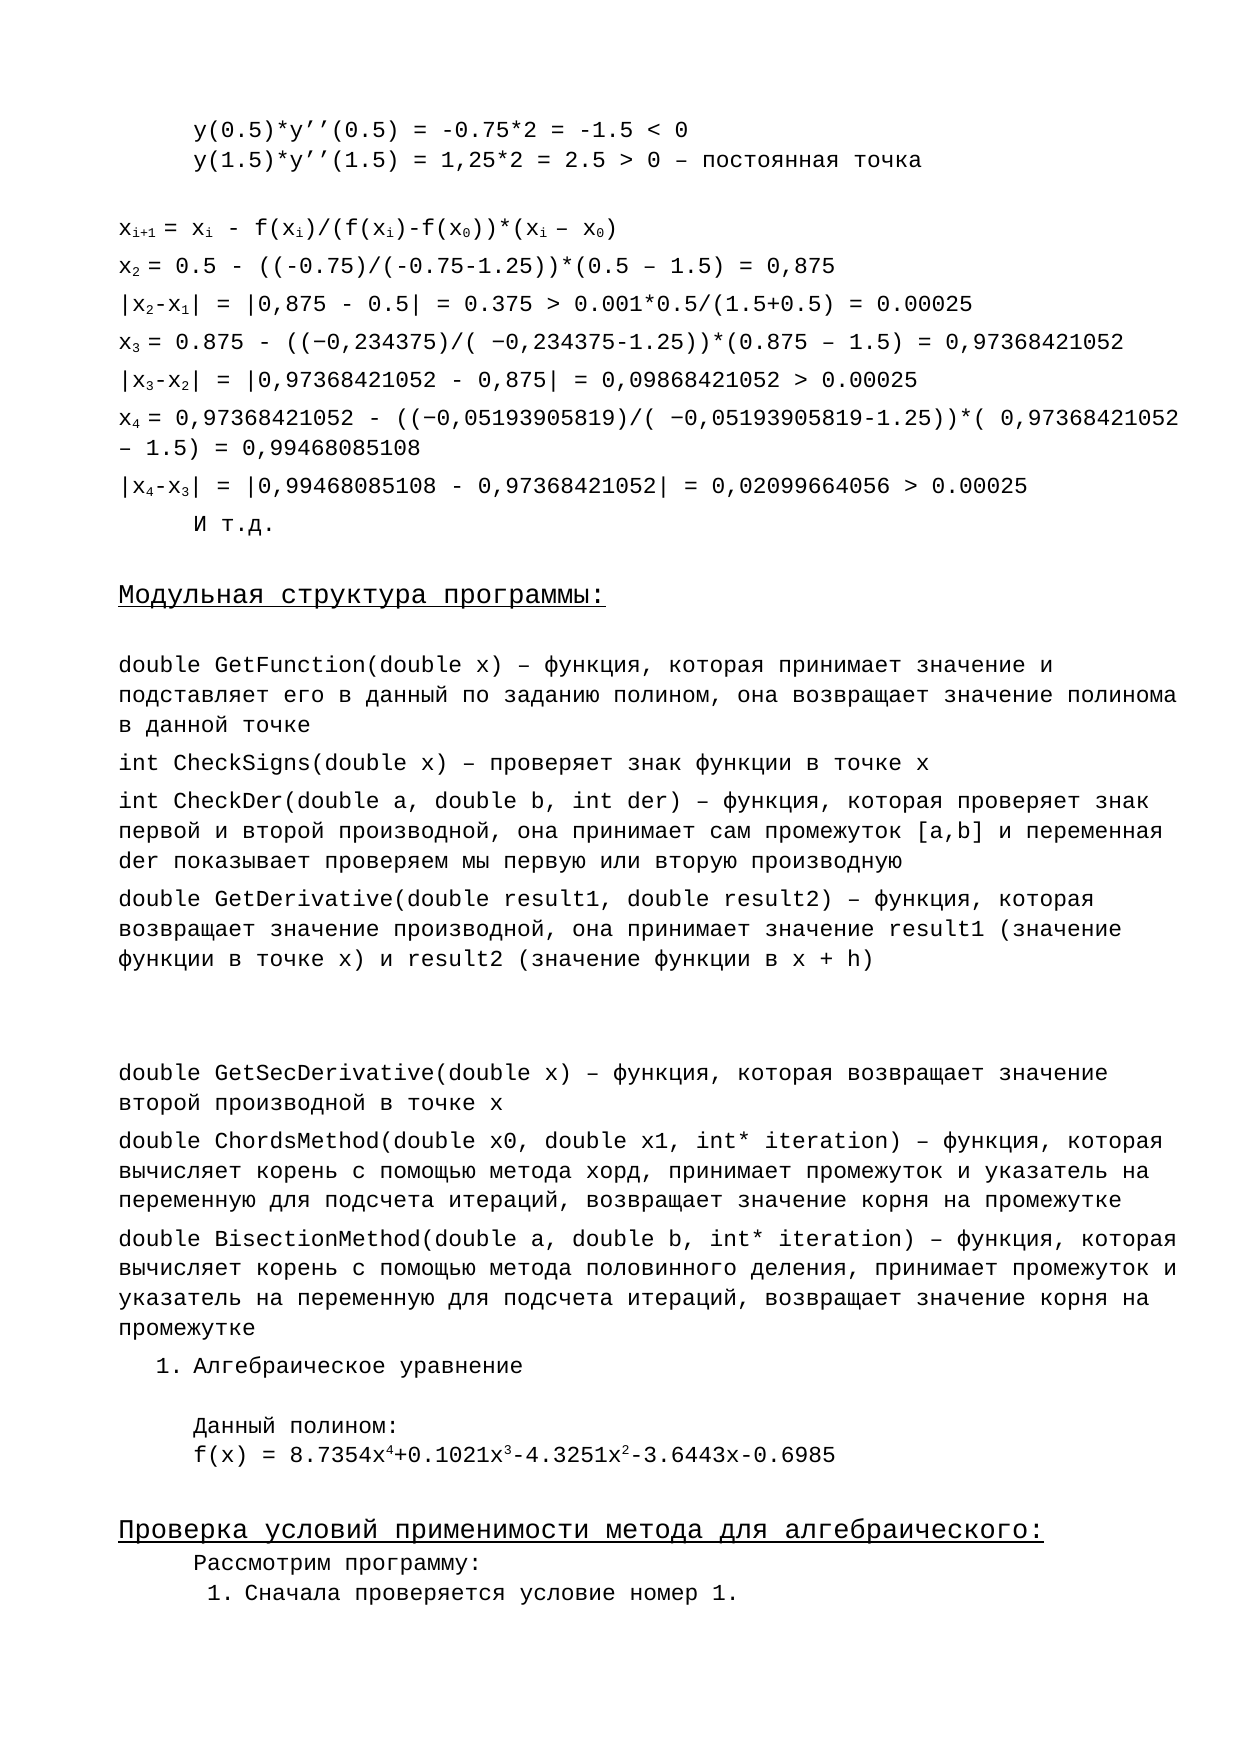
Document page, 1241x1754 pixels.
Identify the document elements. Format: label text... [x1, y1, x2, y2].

text x3 = 0.875 - ((−0,234375)/( −0,234375-1.25))*(0.875 – 1.5) = 0,97368421052 [118, 330, 1181, 356]
list Рассмотрим программу: [193, 1551, 1181, 1577]
text |x4-x3| = |0,99468085108 - 0,97368421052| = 0,02099664056 > 0.00025 [118, 474, 1181, 500]
list y(1.5)*y’’(1.5) = 1,25*2 = 2.5 > 0 – постоянная точка [193, 148, 1181, 174]
text double GetDerivative(double result1, double result2) – функция, которая возвращает значение производной, она принимает значение result1 (значение функции в точке x) и result2 (значение функции в x + h) [118, 887, 1181, 973]
text x2 = 0.5 - ((-0.75)/(-0.75-1.25))*(0.5 – 1.5) = 0,875 [118, 254, 1181, 280]
text double ChordsMethod(double x0, double x1, int* iteration) – функция, которая вычисляет корень с помощью метода хорд, принимает промежуток и указатель на переменную для подсчета итераций, возвращает значение корня на промежутке [118, 1129, 1181, 1215]
list f(x) = 8.7354x4+0.1021x3-4.3251x2-3.6443x-0.6985 [193, 1444, 1181, 1470]
text |x3-x2| = |0,97368421052 - 0,875| = 0,09868421052 > 0.00025 [118, 368, 1181, 394]
text |x2-x1| = |0,875 - 0.5| = 0.375 > 0.001*0.5/(1.5+0.5) = 0.00025 [118, 292, 1181, 318]
subtitle Проверка условий применимости метода для алгебраического: [118, 1516, 1181, 1547]
list Сначала проверяется условие номер 1. [207, 1581, 1181, 1607]
text int CheckDer(double a, double b, int der) – функция, которая проверяет знак первой и второй производной, она принимает сам промежуток [a,b] и переменная der показывает проверяем мы первую или вторую производную [118, 790, 1181, 875]
list Данный полином: [193, 1414, 1181, 1440]
text x4 = 0,97368421052 - ((−0,05193905819)/( −0,05193905819-1.25))*( 0,97368421052 – 1.5) = 0,99468085108 [118, 406, 1181, 462]
list y(0.5)*y’’(0.5) = -0.75*2 = -1.5 < 0 [193, 118, 1181, 144]
text int CheckSigns(double x) – проверяет знак функции в точке x [118, 752, 1181, 777]
list И т.д. [193, 512, 1181, 538]
subtitle Модульная структура программы: [118, 580, 1181, 611]
text double GetFunction(double x) – функция, которая принимает значение и подставляет его в данный по заданию полином, она возвращает значение полинома в данной точке [118, 654, 1181, 739]
text xi+1 = xi - f(xi)/(f(xi)-f(x0))*(xi – x0) [118, 216, 1181, 242]
text double BisectionMethod(double a, double b, int* iteration) – функция, которая вычисляет корень с помощью метода половинного деления, принимает промежуток и указатель на переменную для подсчета итераций, возвращает значение корня на промежутке [118, 1227, 1181, 1342]
text double GetSecDerivative(double x) – функция, которая возвращает значение второй производной в точке x [118, 1061, 1181, 1117]
list Алгебраическое уравнение [156, 1354, 1181, 1380]
